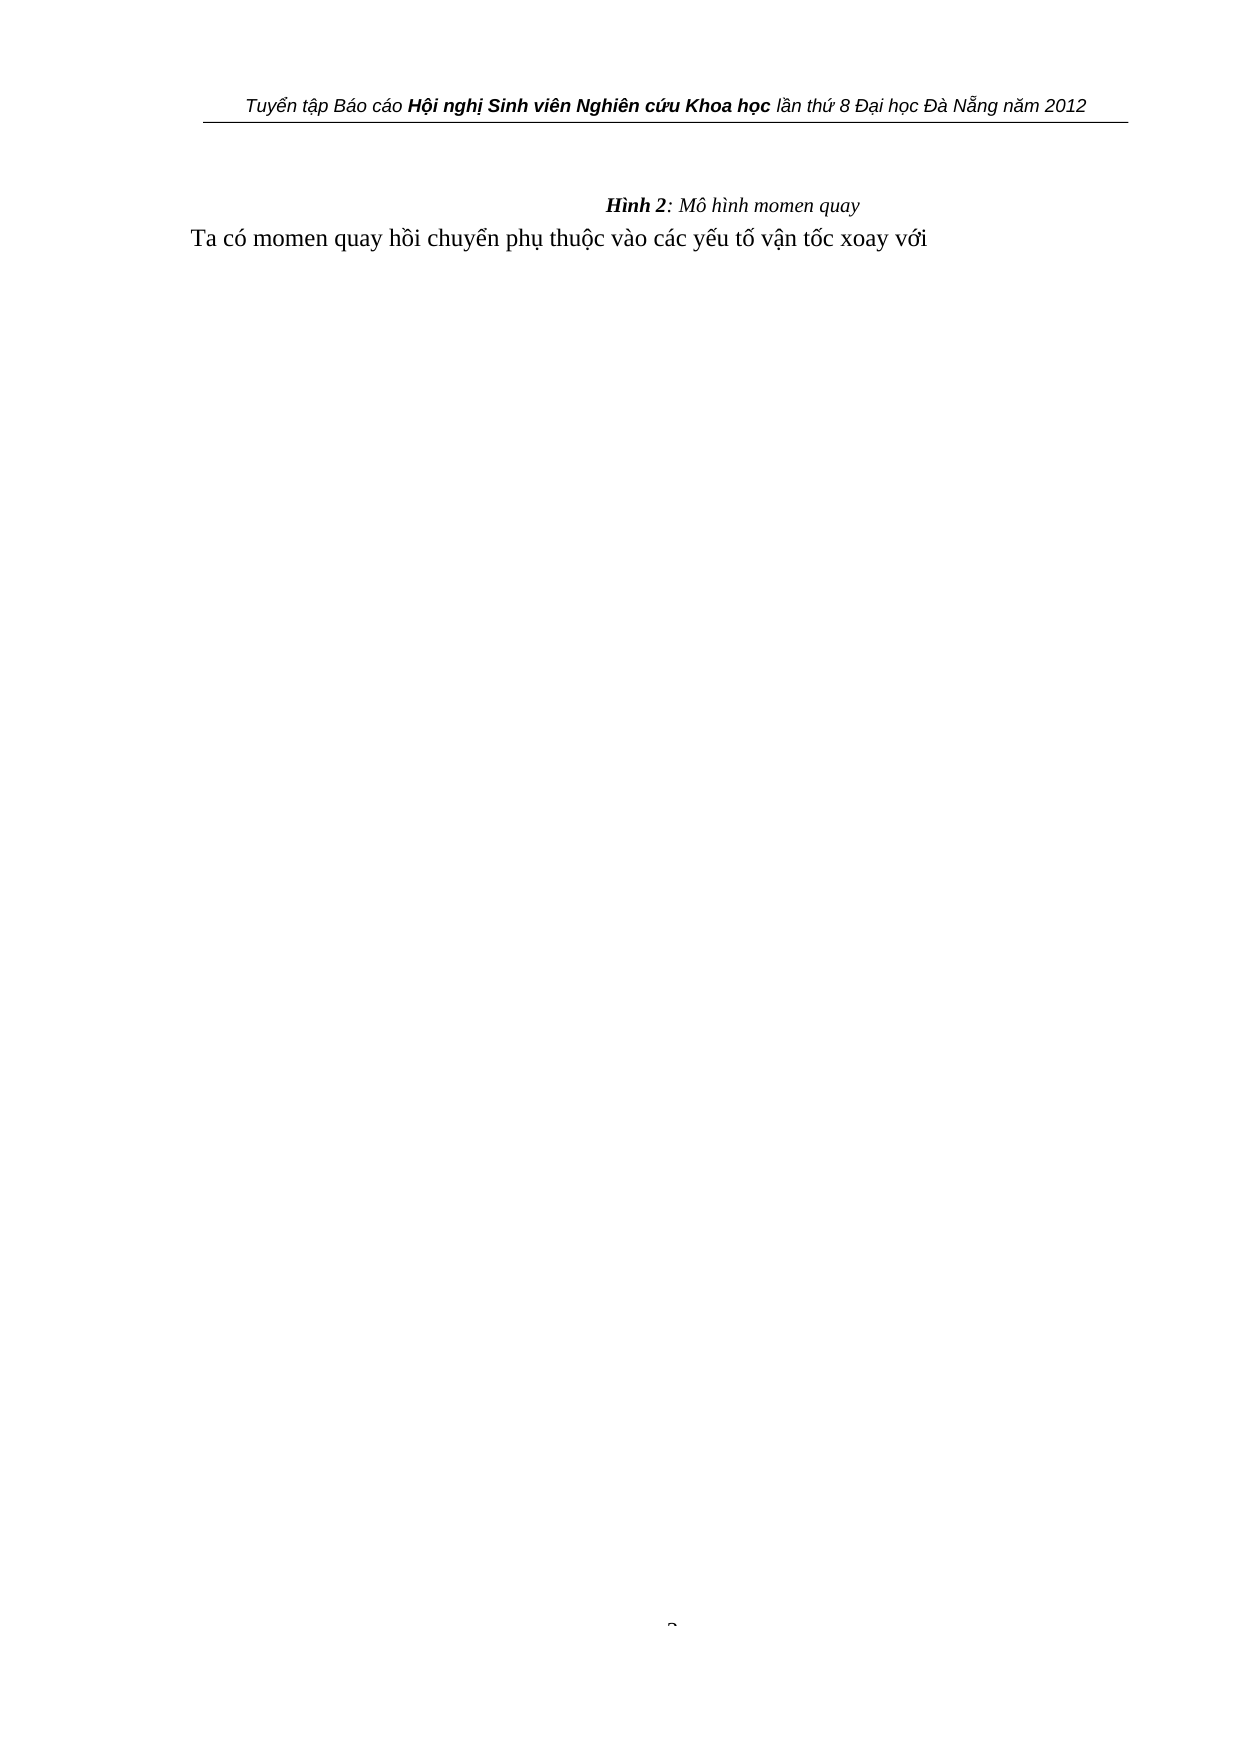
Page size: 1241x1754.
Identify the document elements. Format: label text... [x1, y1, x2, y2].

text Ta có momen quay hồi chuyển phụ thuộc vào các yếu tố vận tốc xoay với [190, 223, 1136, 252]
text Hình 2: Mô hình momen quay [606, 193, 1136, 217]
